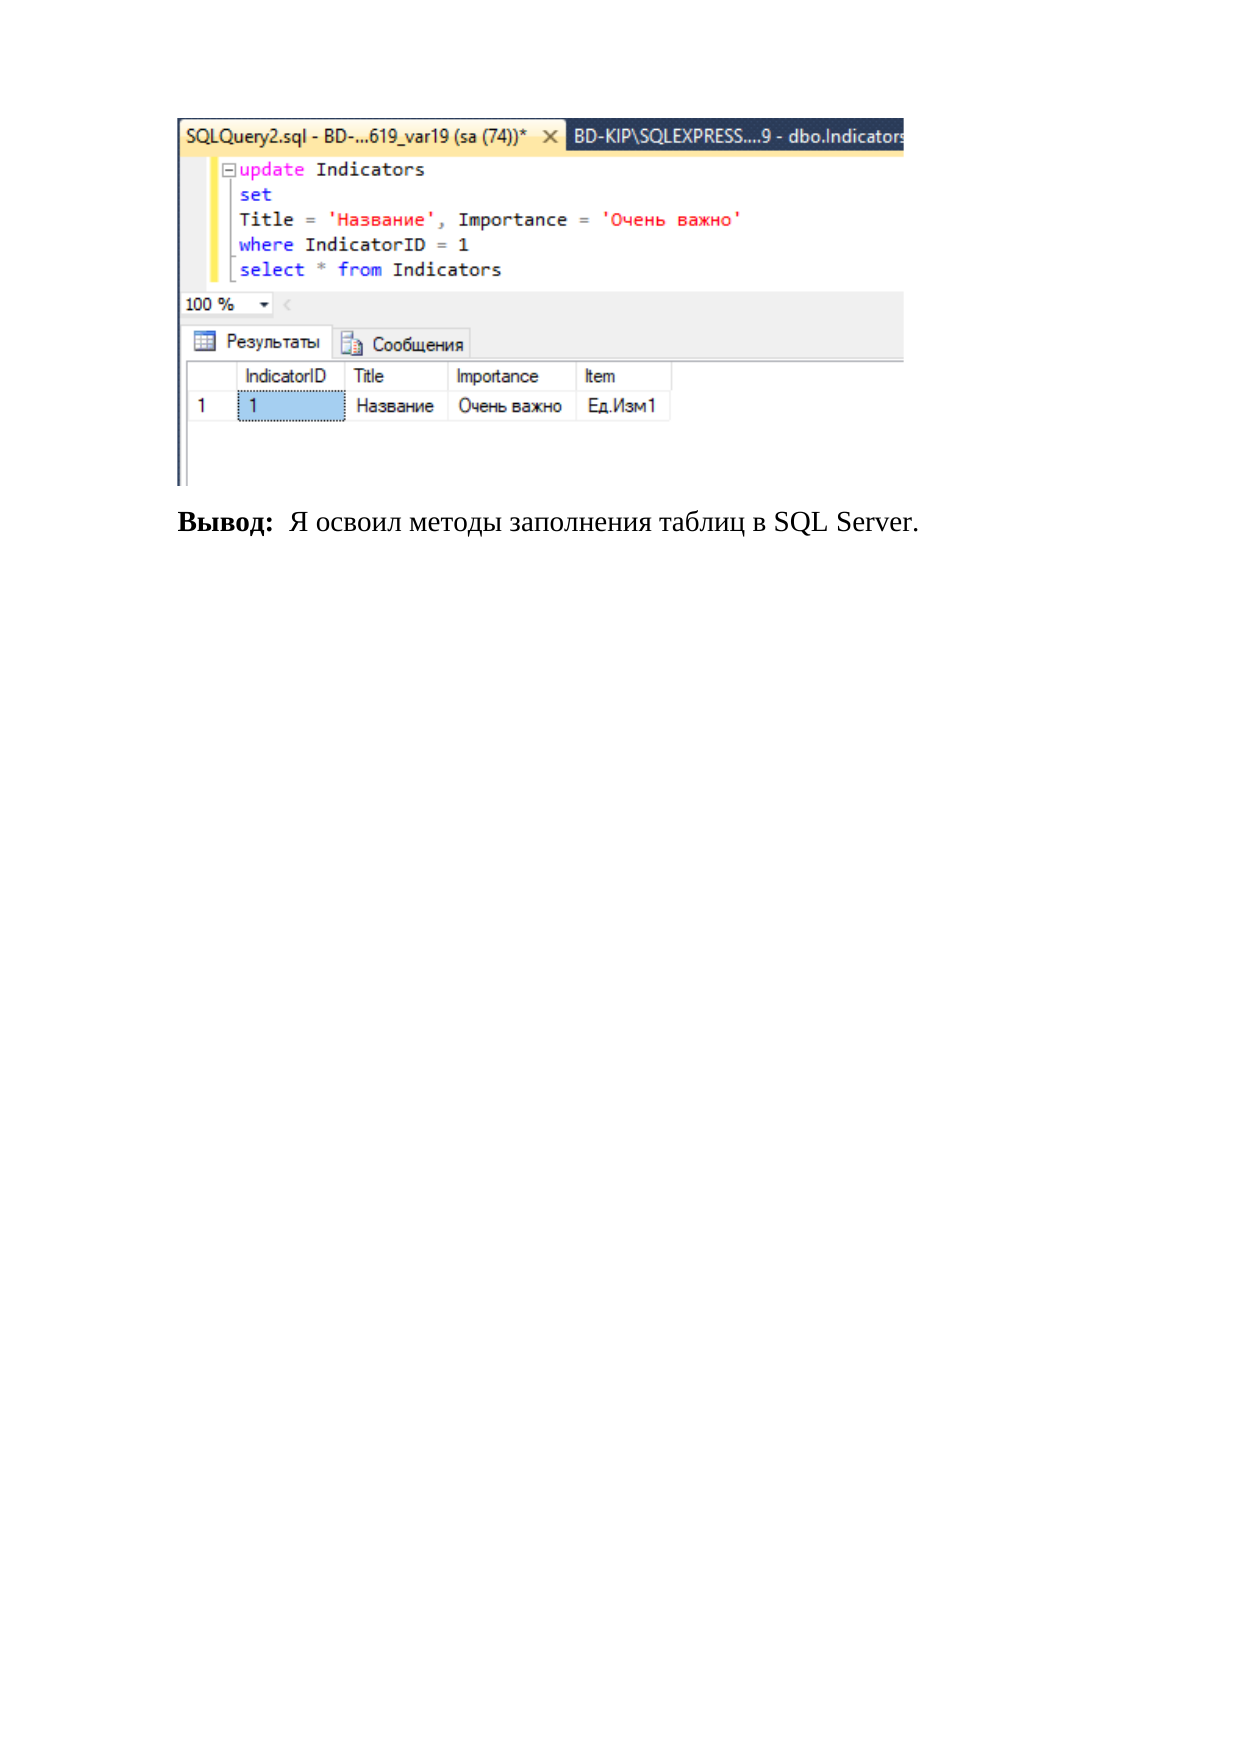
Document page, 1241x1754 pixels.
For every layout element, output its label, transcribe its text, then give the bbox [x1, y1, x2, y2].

picture [177, 118, 904, 486]
text Вывод: Я освоил методы заполнения таблиц в SQL Server. [177, 504, 1152, 538]
